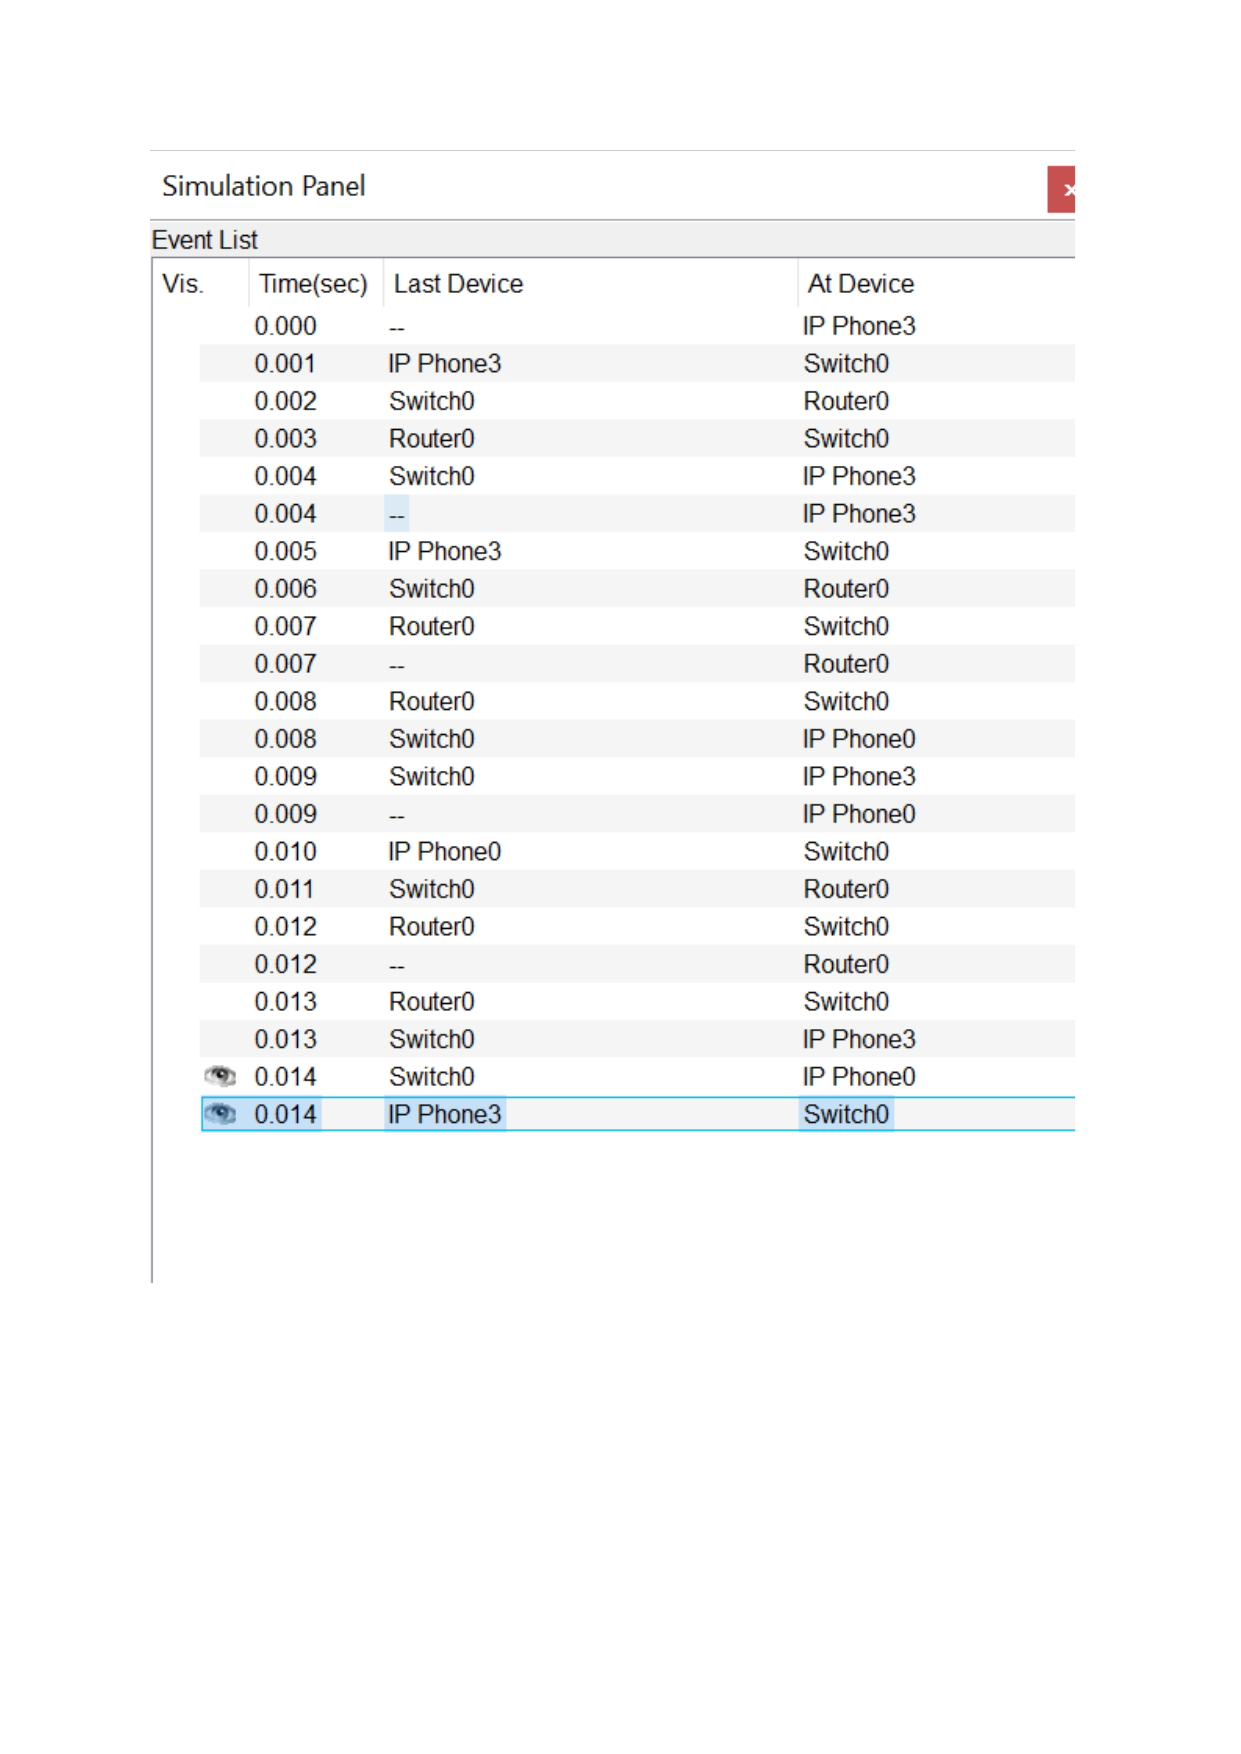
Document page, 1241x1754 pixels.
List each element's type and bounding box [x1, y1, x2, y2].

picture [150, 150, 1076, 1283]
